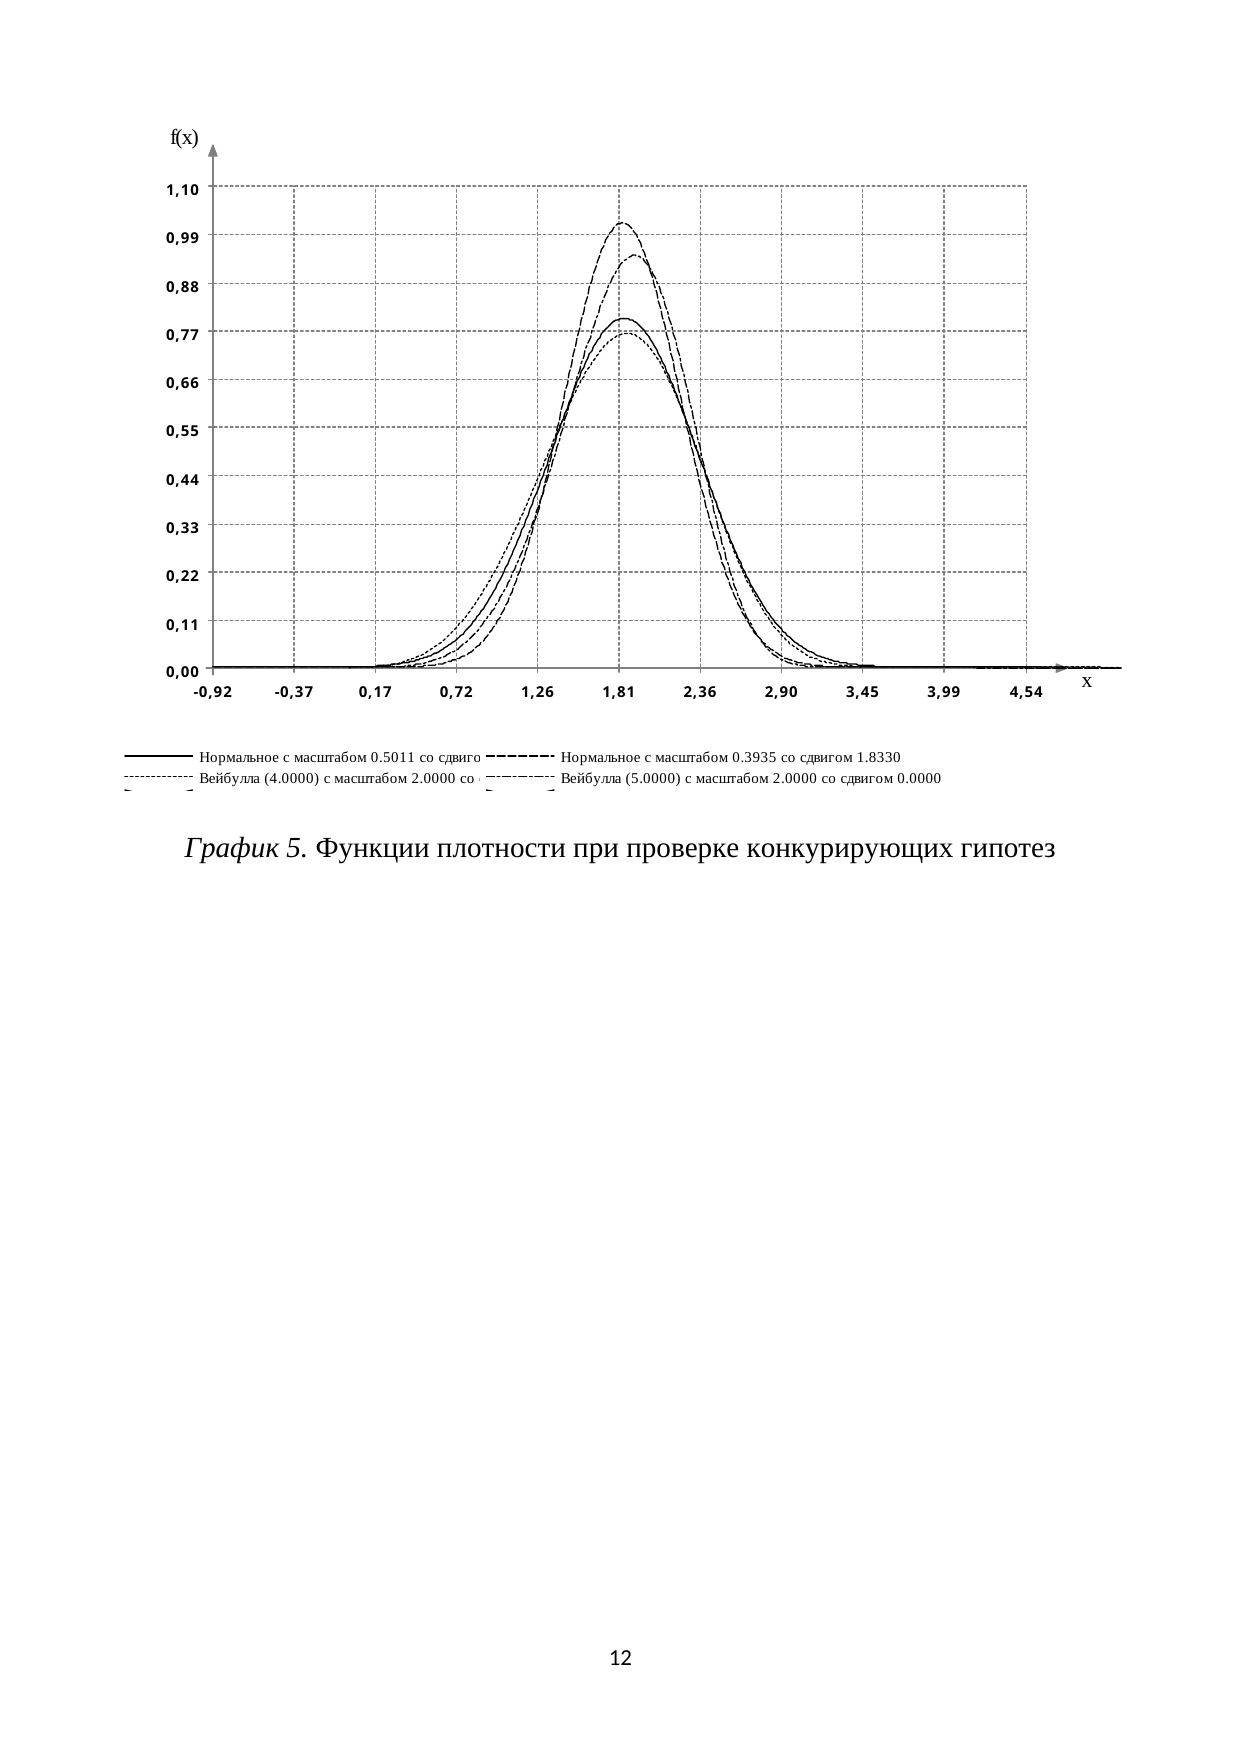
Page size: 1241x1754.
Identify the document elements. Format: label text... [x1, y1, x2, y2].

text График 5. Функции плотности при проверке конкурирующих гипотез [118, 830, 1122, 863]
